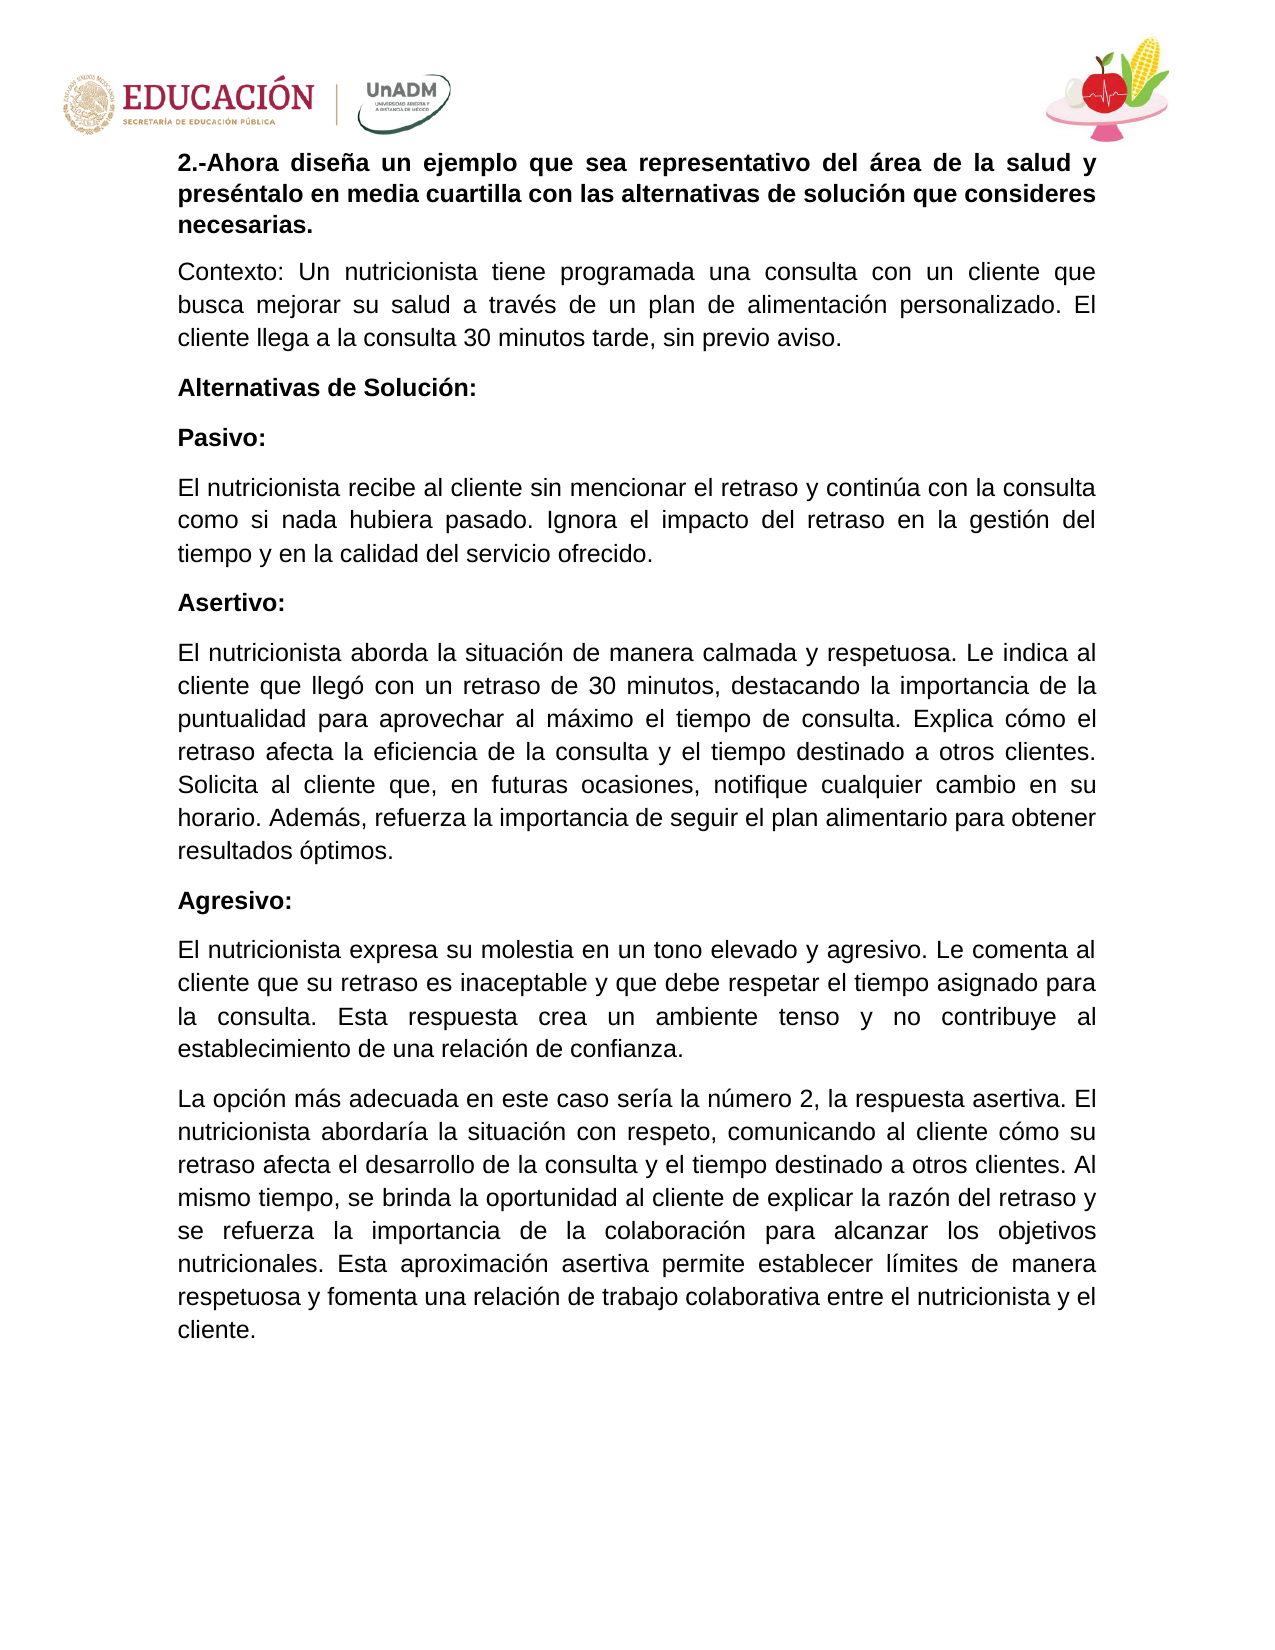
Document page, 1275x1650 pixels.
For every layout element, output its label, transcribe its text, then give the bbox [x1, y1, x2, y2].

text Pasivo: [177, 423, 1098, 452]
text Agresivo: [177, 886, 1098, 914]
picture [1042, 34, 1170, 148]
text Asertivo: [177, 588, 1098, 617]
text Alternativas de Solución: [177, 373, 1098, 402]
text El nutricionista recibe al cliente sin mencionar el retraso y continúa con la consulta como si nada hubiera pasado. Ignora el impacto del retraso en la gestión del tiempo y en la calidad del servicio ofrecido. [177, 472, 1098, 567]
text 2.-Ahora diseña un ejemplo que sea representativo del área de la salud y preséntalo en media cuartilla con las alternativas de solución que consideres necesarias. [177, 148, 1098, 238]
text Contexto: Un nutricionista tiene programada una consulta con un cliente que busca mejorar su salud a través de un plan de alimentación personalizado. El cliente llega a la consulta 30 minutos tarde, sin previo aviso. [177, 257, 1098, 352]
text El nutricionista aborda la situación de manera calmada y respetuosa. Le indica al cliente que llegó con un retraso de 30 minutos, destacando la importancia de la puntualidad para aprovechar al máximo el tiempo de consulta. Explica cómo el retraso afecta la eficiencia de la consulta y el tiempo destinado a otros clientes. Solicita al cliente que, en futuras ocasiones, notifique cualquier cambio en su horario. Además, refuerza la importancia de seguir el plan alimentario para obtener resultados óptimos. [177, 638, 1098, 865]
text La opción más adecuada en este caso sería la número 2, la respuesta asertiva. El nutricionista abordaría la situación con respeto, comunicando al cliente cómo su retraso afecta el desarrollo de la consulta y el tiempo destinado a otros clientes. Al mismo tiempo, se brinda la oportunidad al cliente de explicar la razón del retraso y se refuerza la importancia de la colaboración para alcanzar los objetivos nutricionales. Esta aproximación asertiva permite establecer límites de manera respetuosa y fomenta una relación de trabajo colaborativa entre el nutricionista y el cliente. [177, 1084, 1098, 1344]
picture [63, 65, 451, 146]
text El nutricionista expresa su molestia en un tono elevado y agresivo. Le comenta al cliente que su retraso es inaceptable y que debe respetar el tiempo asignado para la consulta. Esta respuesta crea un ambiente tenso y no contribuye al establecimiento de una relación de confianza. [177, 935, 1098, 1063]
